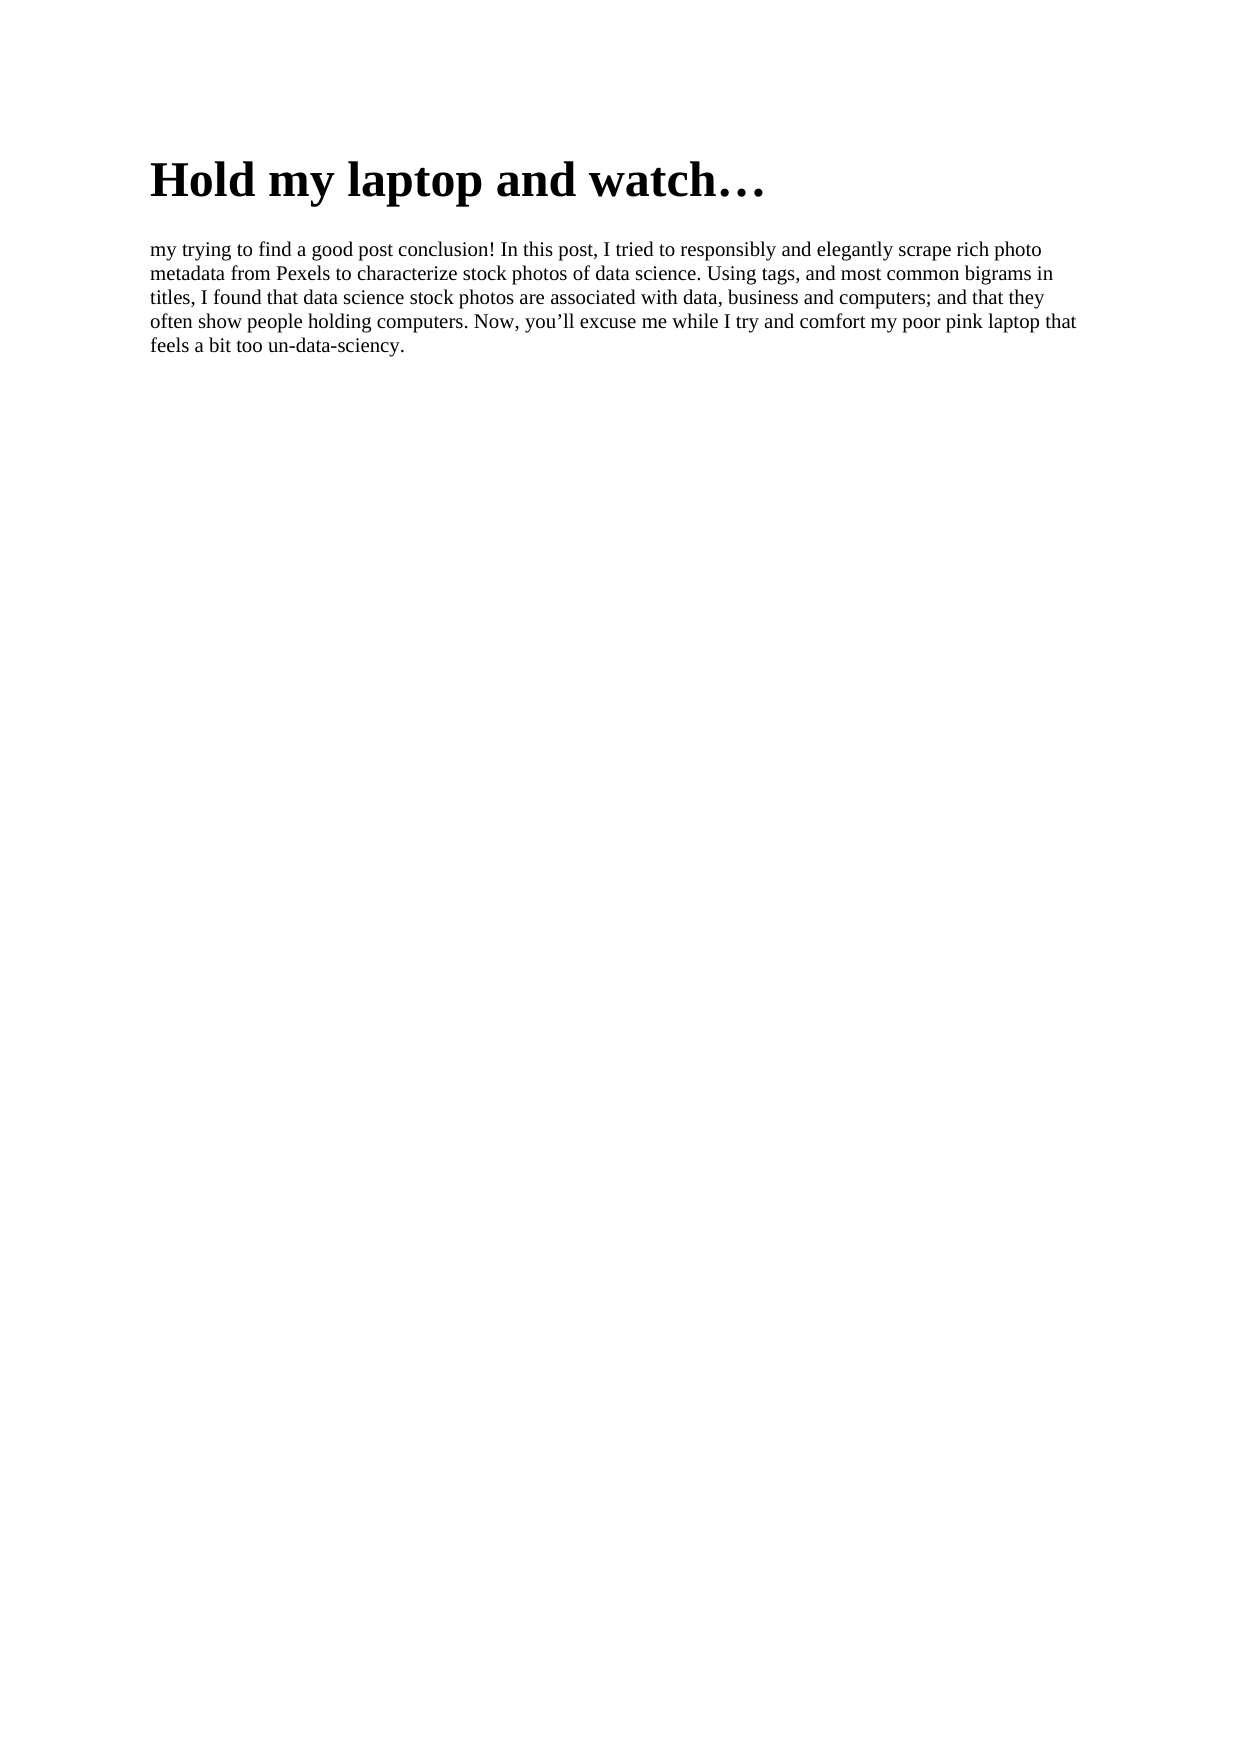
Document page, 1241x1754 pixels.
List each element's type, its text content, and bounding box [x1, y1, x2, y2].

text Hold my laptop and watch… [150, 150, 1090, 207]
